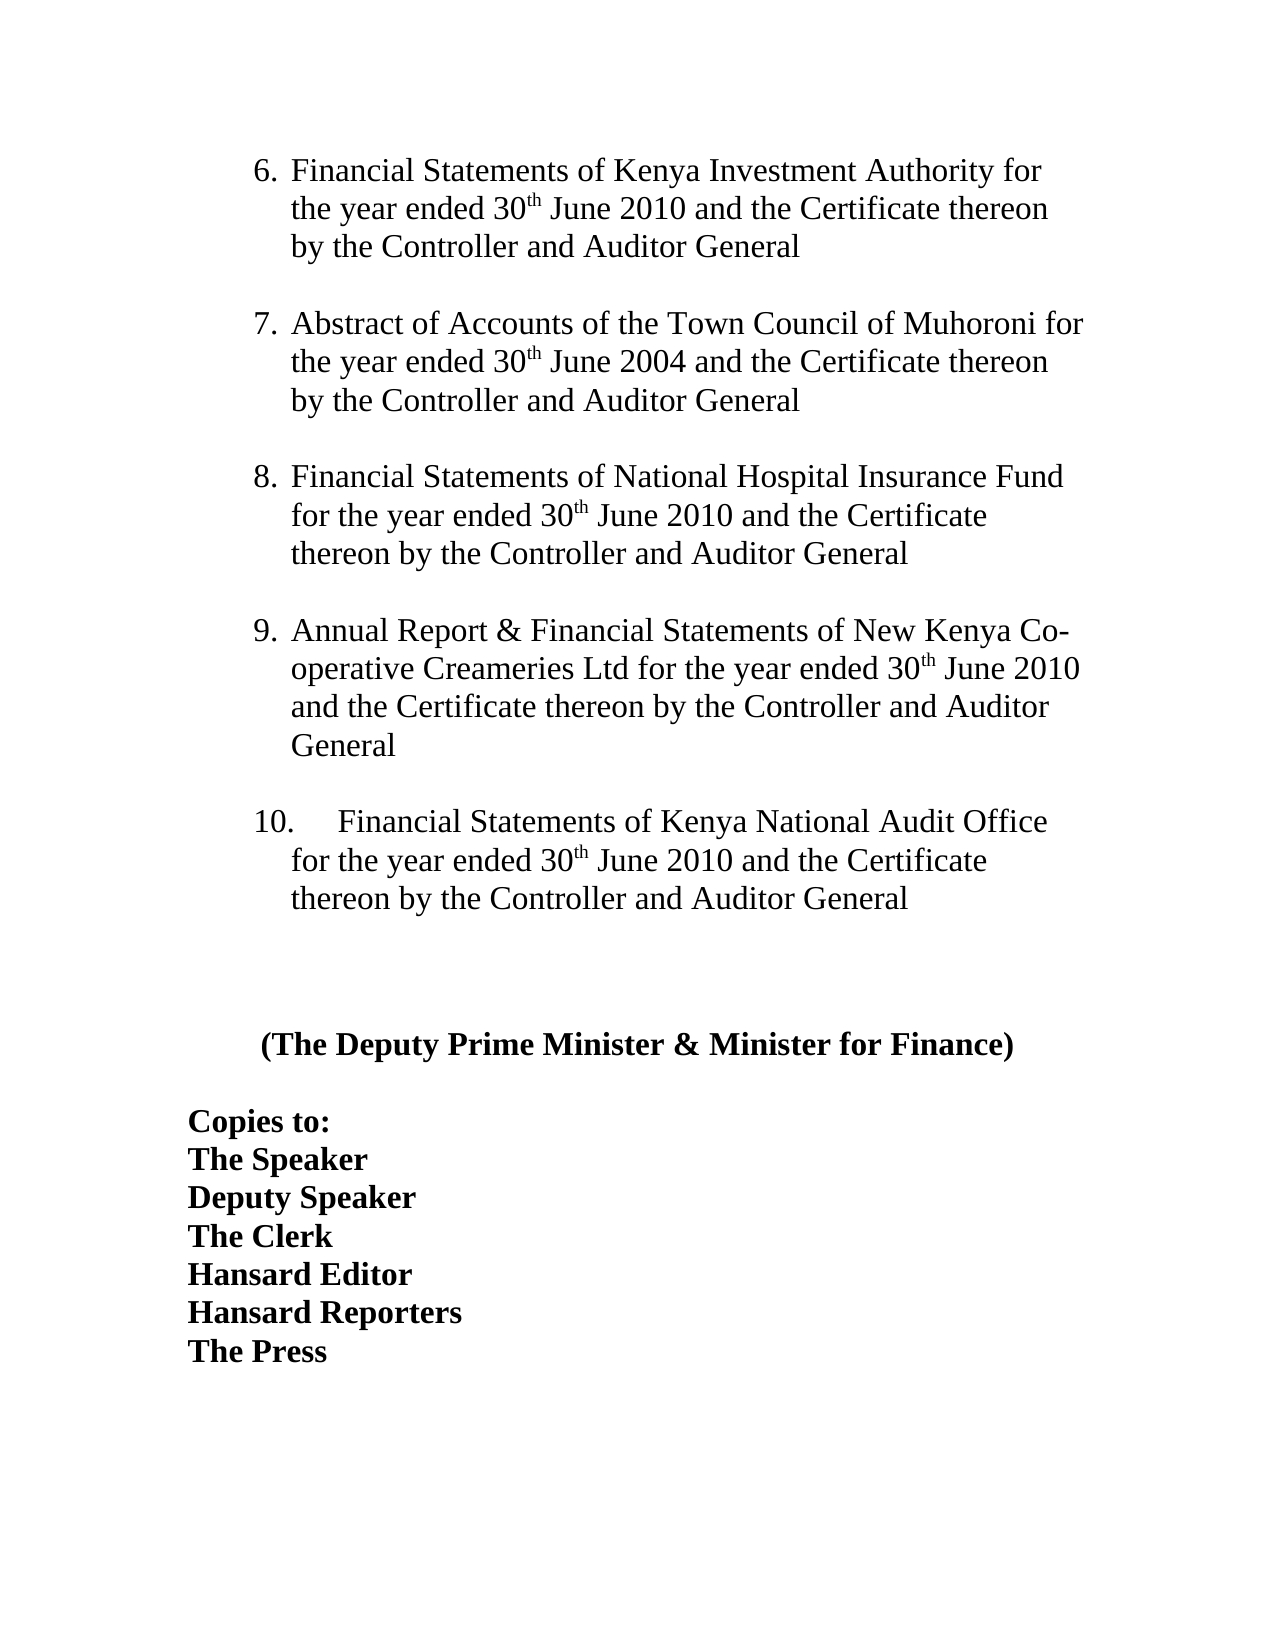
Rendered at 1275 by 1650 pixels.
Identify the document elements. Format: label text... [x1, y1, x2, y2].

text (The Deputy Prime Minister & Minister for Finance) [187, 1024, 1087, 1063]
list Financial Statements of National Hospital Insurance Fund for the year ended 30th June 2010 and the Certificate thereon by the Controller and Auditor General [253, 457, 1087, 572]
text The Speaker [187, 1139, 1087, 1178]
text The Clerk [187, 1216, 1087, 1254]
text The Press [187, 1331, 1087, 1369]
text Hansard Editor [187, 1254, 1087, 1293]
list Financial Statements of Kenya National Audit Office for the year ended 30th June 2010 and the Certificate thereon by the Controller and Auditor General [253, 802, 1087, 917]
list Financial Statements of Kenya Investment Authority for the year ended 30th June 2010 and the Certificate thereon by the Controller and Auditor General [253, 150, 1087, 265]
text Hansard Reporters [187, 1293, 1087, 1331]
text Deputy Speaker [187, 1178, 1087, 1216]
list Annual Report & Financial Statements of New Kenya Co-operative Creameries Ltd for the year ended 30th June 2010 and the Certificate thereon by the Controller and Auditor General [253, 610, 1087, 763]
text Copies to: [187, 1101, 1087, 1139]
list Abstract of Accounts of the Town Council of Muhoroni for the year ended 30th June 2004 and the Certificate thereon by the Controller and Auditor General [253, 303, 1087, 418]
